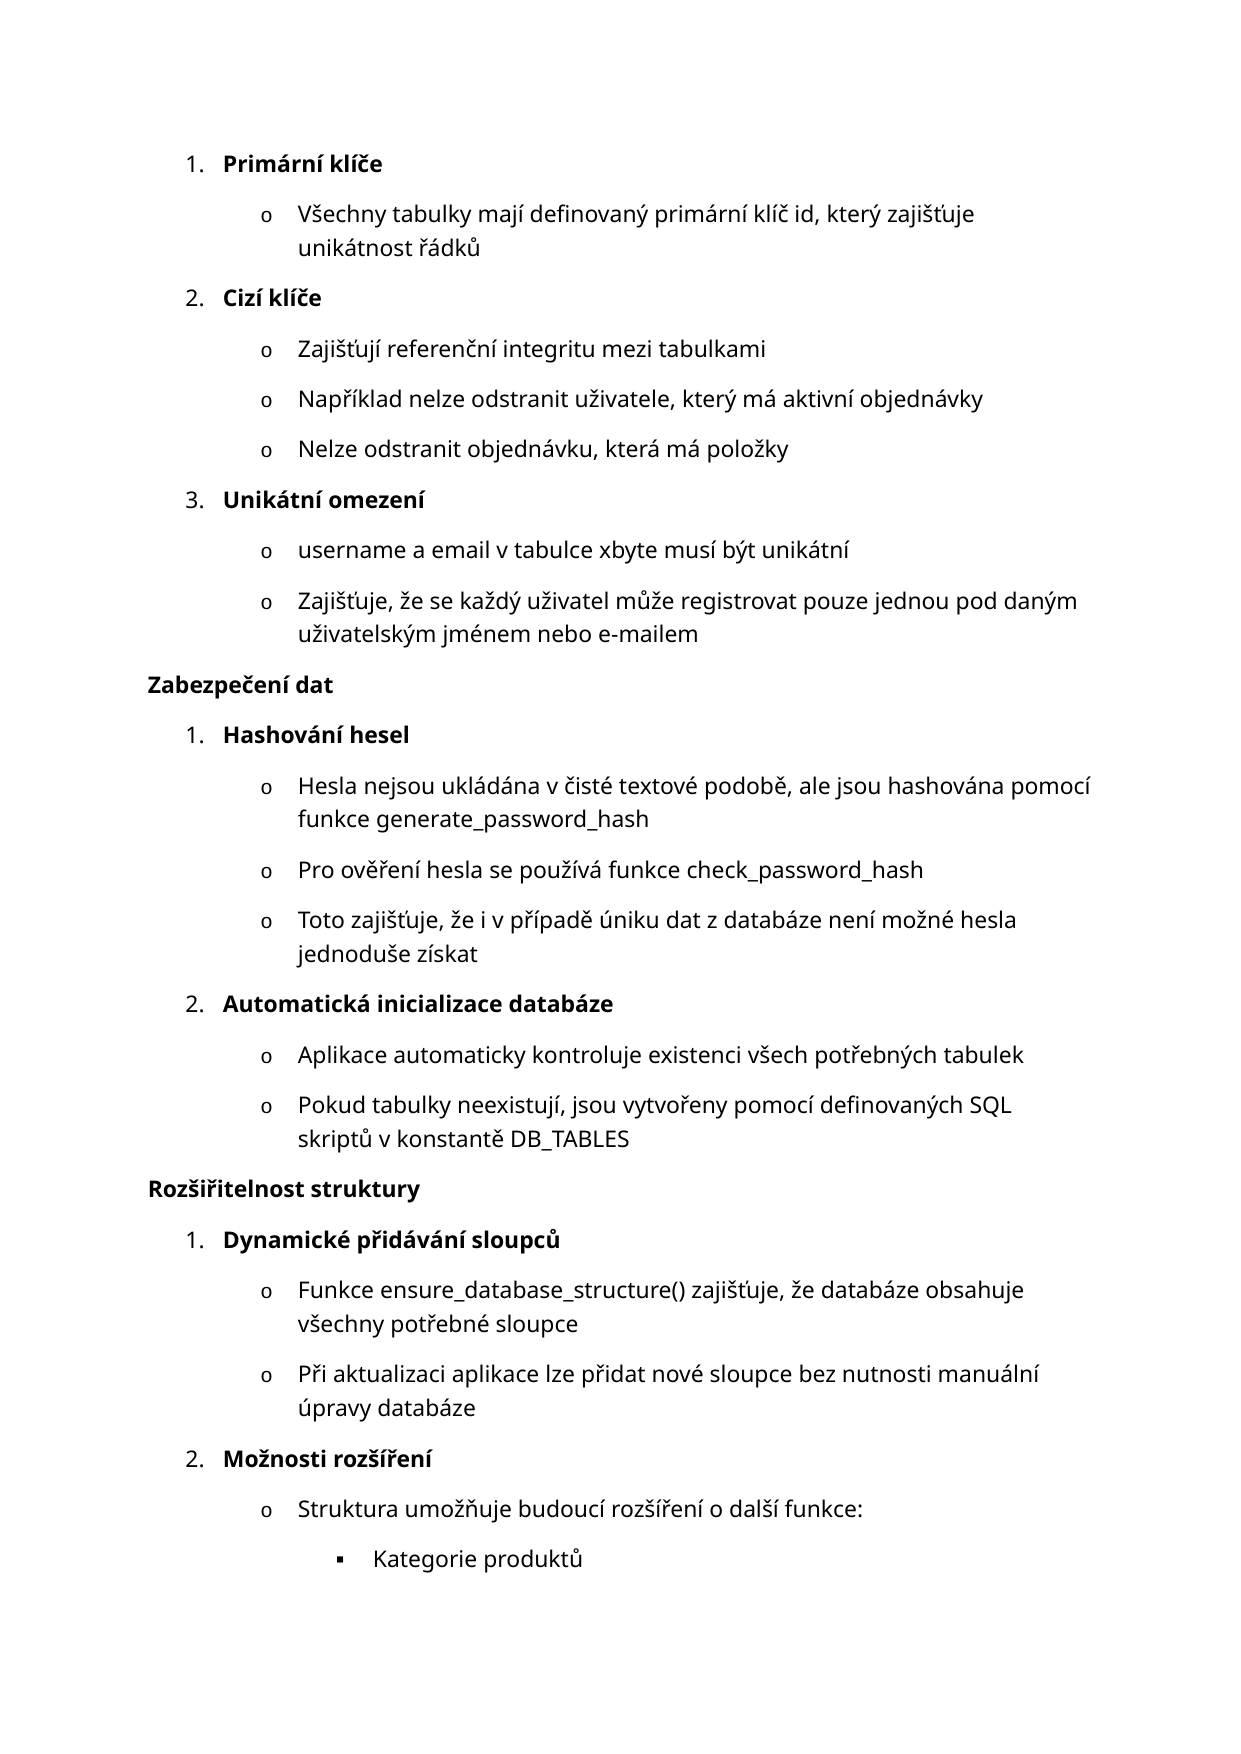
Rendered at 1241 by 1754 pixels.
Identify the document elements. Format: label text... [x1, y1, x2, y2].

list username a email v tabulce xbyte musí být unikátní [260, 534, 1093, 566]
list Hashování hesel [185, 719, 1093, 751]
list Možnosti rozšíření [185, 1443, 1093, 1474]
list Automatická inicializace databáze [185, 988, 1093, 1020]
list Struktura umožňuje budoucí rozšíření o další funkce: [260, 1493, 1093, 1524]
list Kategorie produktů [335, 1543, 1093, 1575]
list Při aktualizaci aplikace lze přidat nové sloupce bez nutnosti manuální úpravy databáze [260, 1358, 1093, 1423]
list Pokud tabulky neexistují, jsou vytvořeny pomocí definovaných SQL skriptů v konstantě DB_TABLES [260, 1089, 1093, 1154]
list Nelze odstranit objednávku, která má položky [260, 433, 1093, 465]
list Zajišťují referenční integritu mezi tabulkami [260, 333, 1093, 364]
list Například nelze odstranit uživatele, který má aktivní objednávky [260, 383, 1093, 414]
list Zajišťuje, že se každý uživatel může registrovat pouze jednou pod daným uživatelským jménem nebo e-mailem [260, 585, 1093, 650]
list Pro ověření hesla se používá funkce check_password_hash [260, 854, 1093, 885]
list Primární klíče [185, 148, 1093, 179]
list Toto zajišťuje, že i v případě úniku dat z databáze není možné hesla jednoduše získat [260, 904, 1093, 969]
list Cizí klíče [185, 282, 1093, 313]
list Funkce ensure_database_structure() zajišťuje, že databáze obsahuje všechny potřebné sloupce [260, 1274, 1093, 1339]
list Unikátní omezení [185, 484, 1093, 515]
list Všechny tabulky mají definovaný primární klíč id, který zajišťuje unikátnost řádků [260, 198, 1093, 263]
text Zabezpečení dat [148, 669, 1093, 700]
text Rozšiřitelnost struktury [148, 1173, 1093, 1205]
list Aplikace automaticky kontroluje existenci všech potřebných tabulek [260, 1039, 1093, 1070]
list Hesla nejsou ukládána v čisté textové podobě, ale jsou hashována pomocí funkce generate_password_hash [260, 770, 1093, 835]
list Dynamické přidávání sloupců [185, 1224, 1093, 1255]
